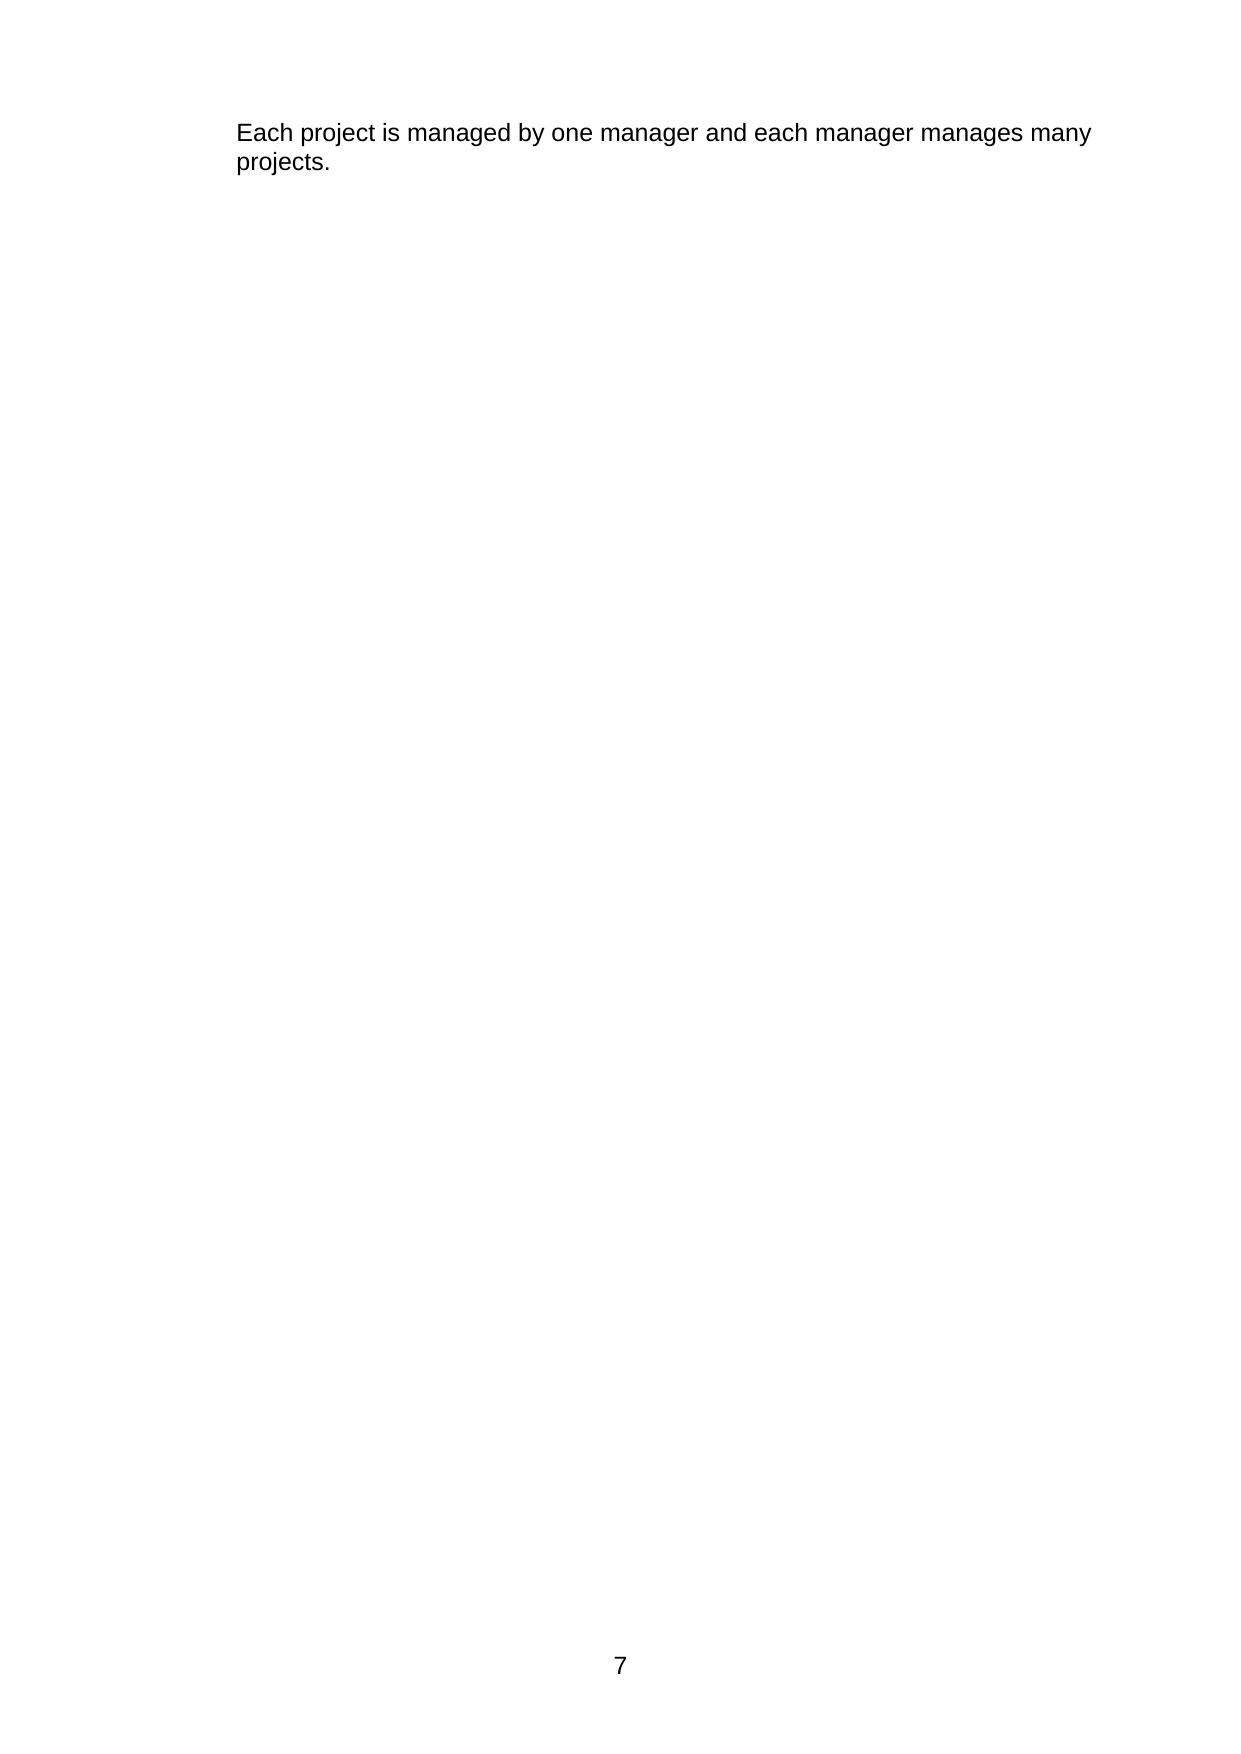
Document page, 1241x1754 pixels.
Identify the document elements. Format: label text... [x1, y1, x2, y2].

text Each project is managed by one manager and each manager manages many projects. [236, 118, 1122, 176]
